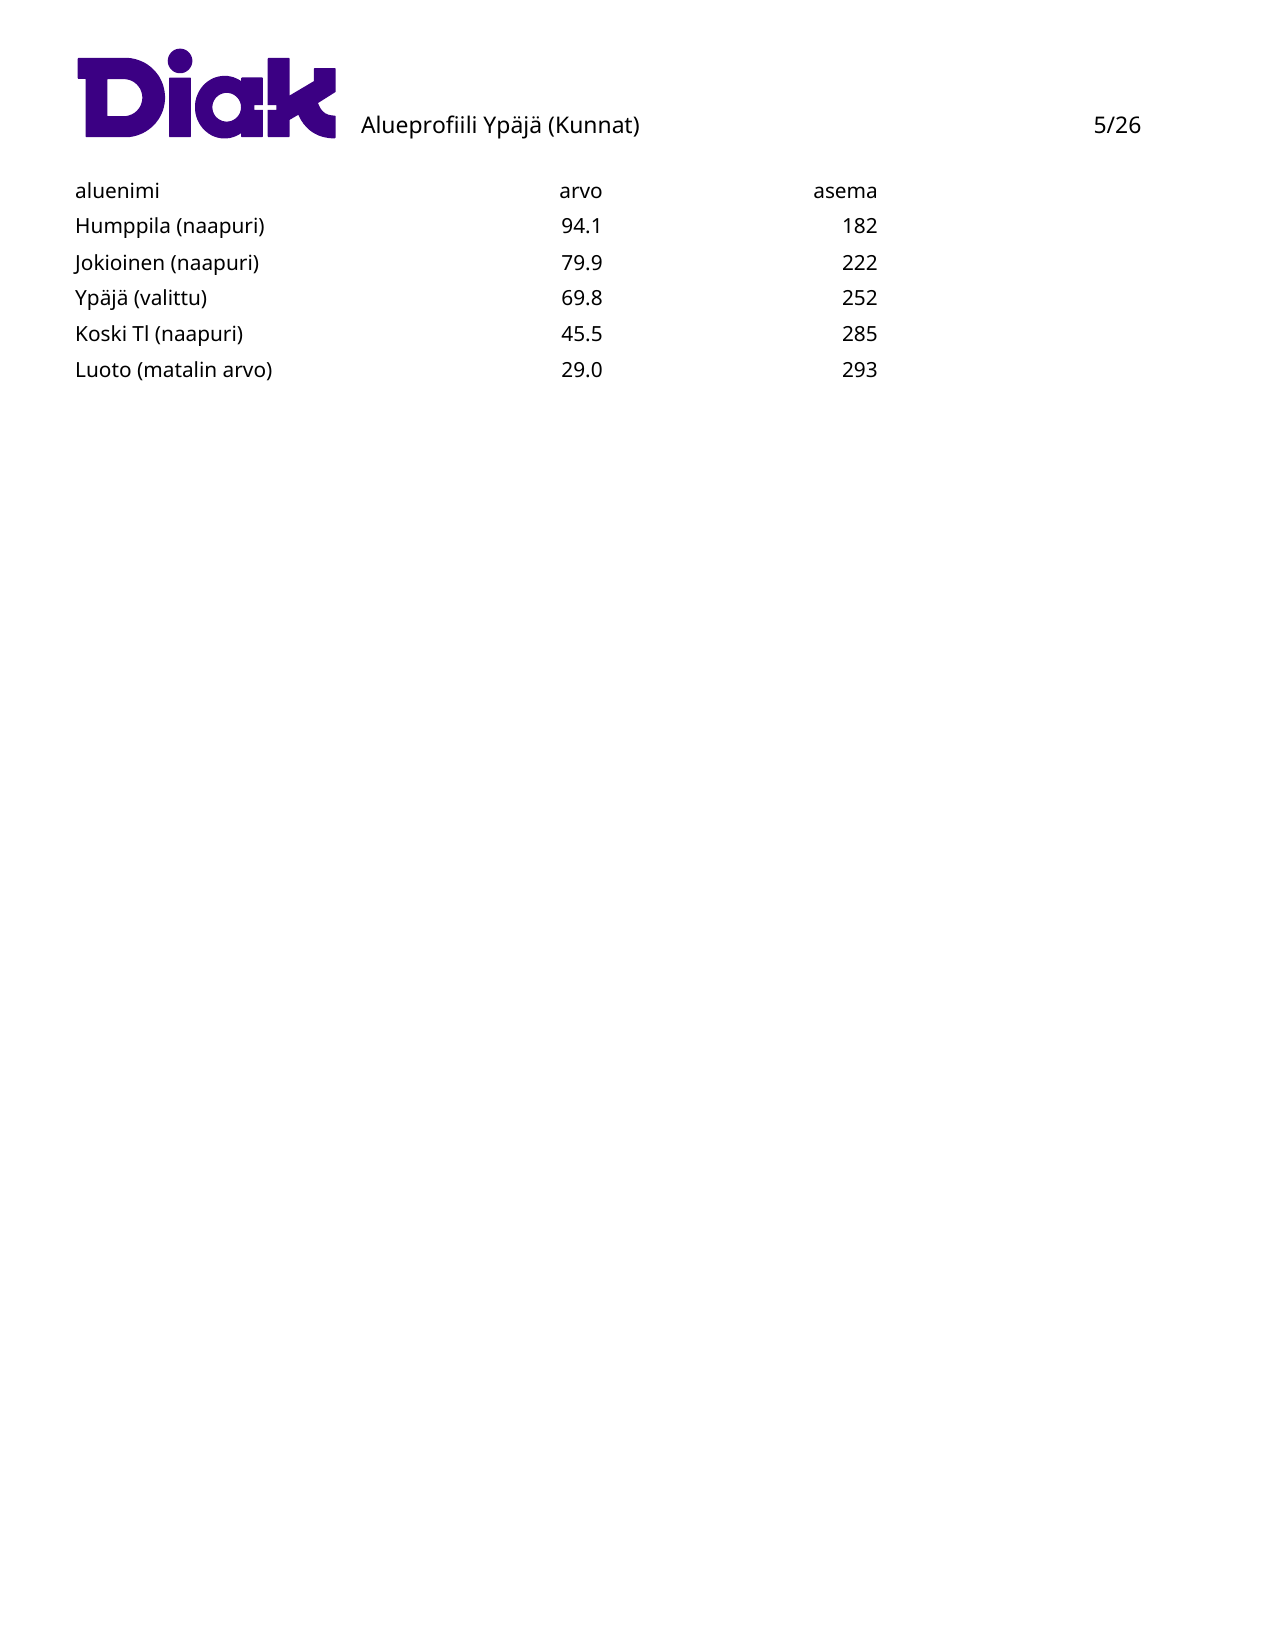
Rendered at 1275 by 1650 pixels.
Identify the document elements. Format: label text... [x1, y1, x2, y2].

table_cell 69.8 [339, 280, 614, 316]
table_cell 285 [614, 316, 889, 352]
table_cell Humppila (naapuri) [64, 208, 339, 244]
table_cell 79.9 [339, 244, 614, 280]
table_cell 182 [614, 208, 889, 244]
table_cell 29.0 [339, 352, 614, 388]
table_cell Ypäjä (valittu) [64, 280, 339, 316]
table_cell 222 [614, 244, 889, 280]
table_cell Luoto (matalin arvo) [64, 352, 339, 388]
table_cell 45.5 [339, 316, 614, 352]
table_header arvo [339, 172, 614, 208]
table_cell 252 [614, 280, 889, 316]
table_cell Koski Tl (naapuri) [64, 316, 339, 352]
table_cell 94.1 [339, 208, 614, 244]
table_cell 293 [614, 352, 889, 388]
table_cell Jokioinen (naapuri) [64, 244, 339, 280]
table_header asema [614, 172, 889, 208]
table_header aluenimi [64, 172, 339, 208]
